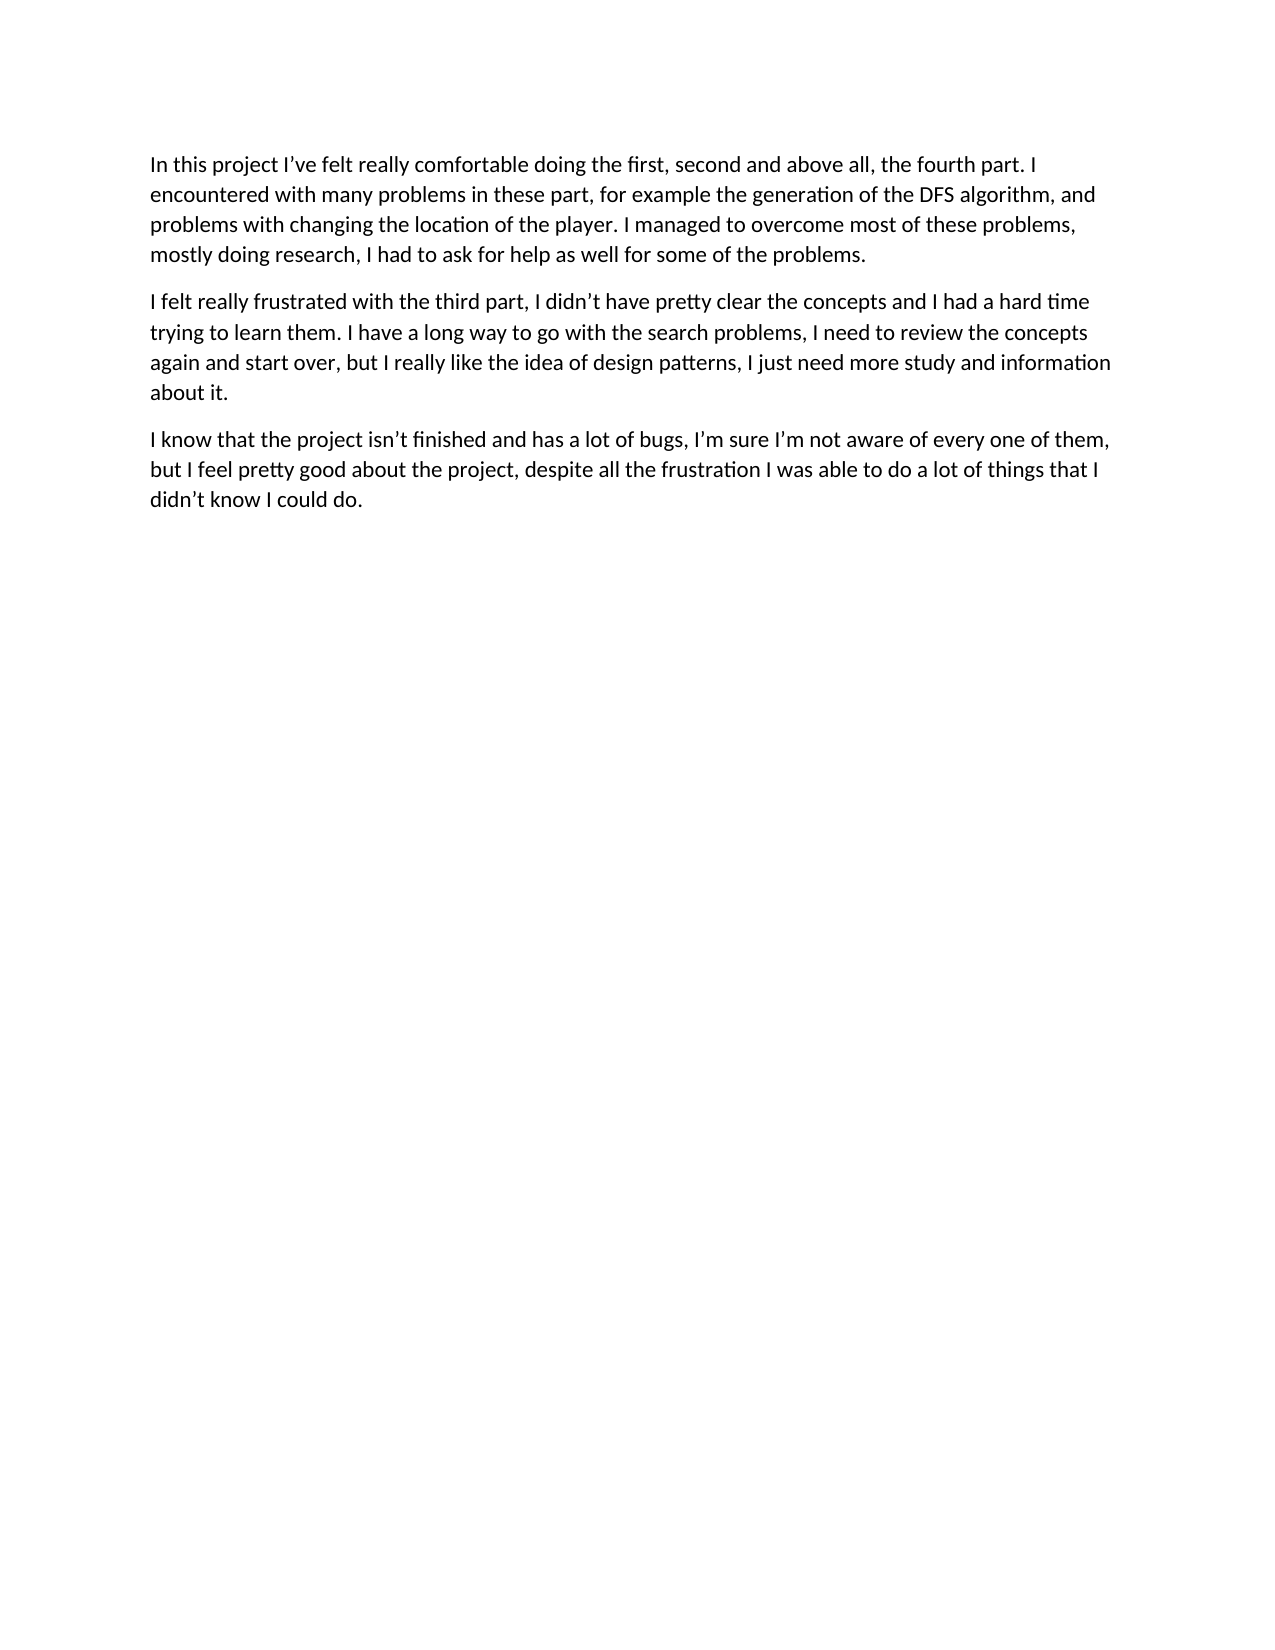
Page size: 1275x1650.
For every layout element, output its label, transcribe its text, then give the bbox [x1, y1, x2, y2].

text I know that the project isn’t finished and has a lot of bugs, I’m sure I’m not aware of every one of them, but I feel pretty good about the project, despite all the frustration I was able to do a lot of things that I didn’t know I could do. [150, 425, 1125, 513]
text I felt really frustrated with the third part, I didn’t have pretty clear the concepts and I had a hard time trying to learn them. I have a long way to go with the search problems, I need to review the concepts again and start over, but I really like the idea of design patterns, I just need more study and information about it. [150, 287, 1125, 406]
text In this project I’ve felt really comfortable doing the first, second and above all, the fourth part. I encountered with many problems in these part, for example the generation of the DFS algorithm, and problems with changing the location of the player. I managed to overcome most of these problems, mostly doing research, I had to ask for help as well for some of the problems. [150, 150, 1125, 269]
